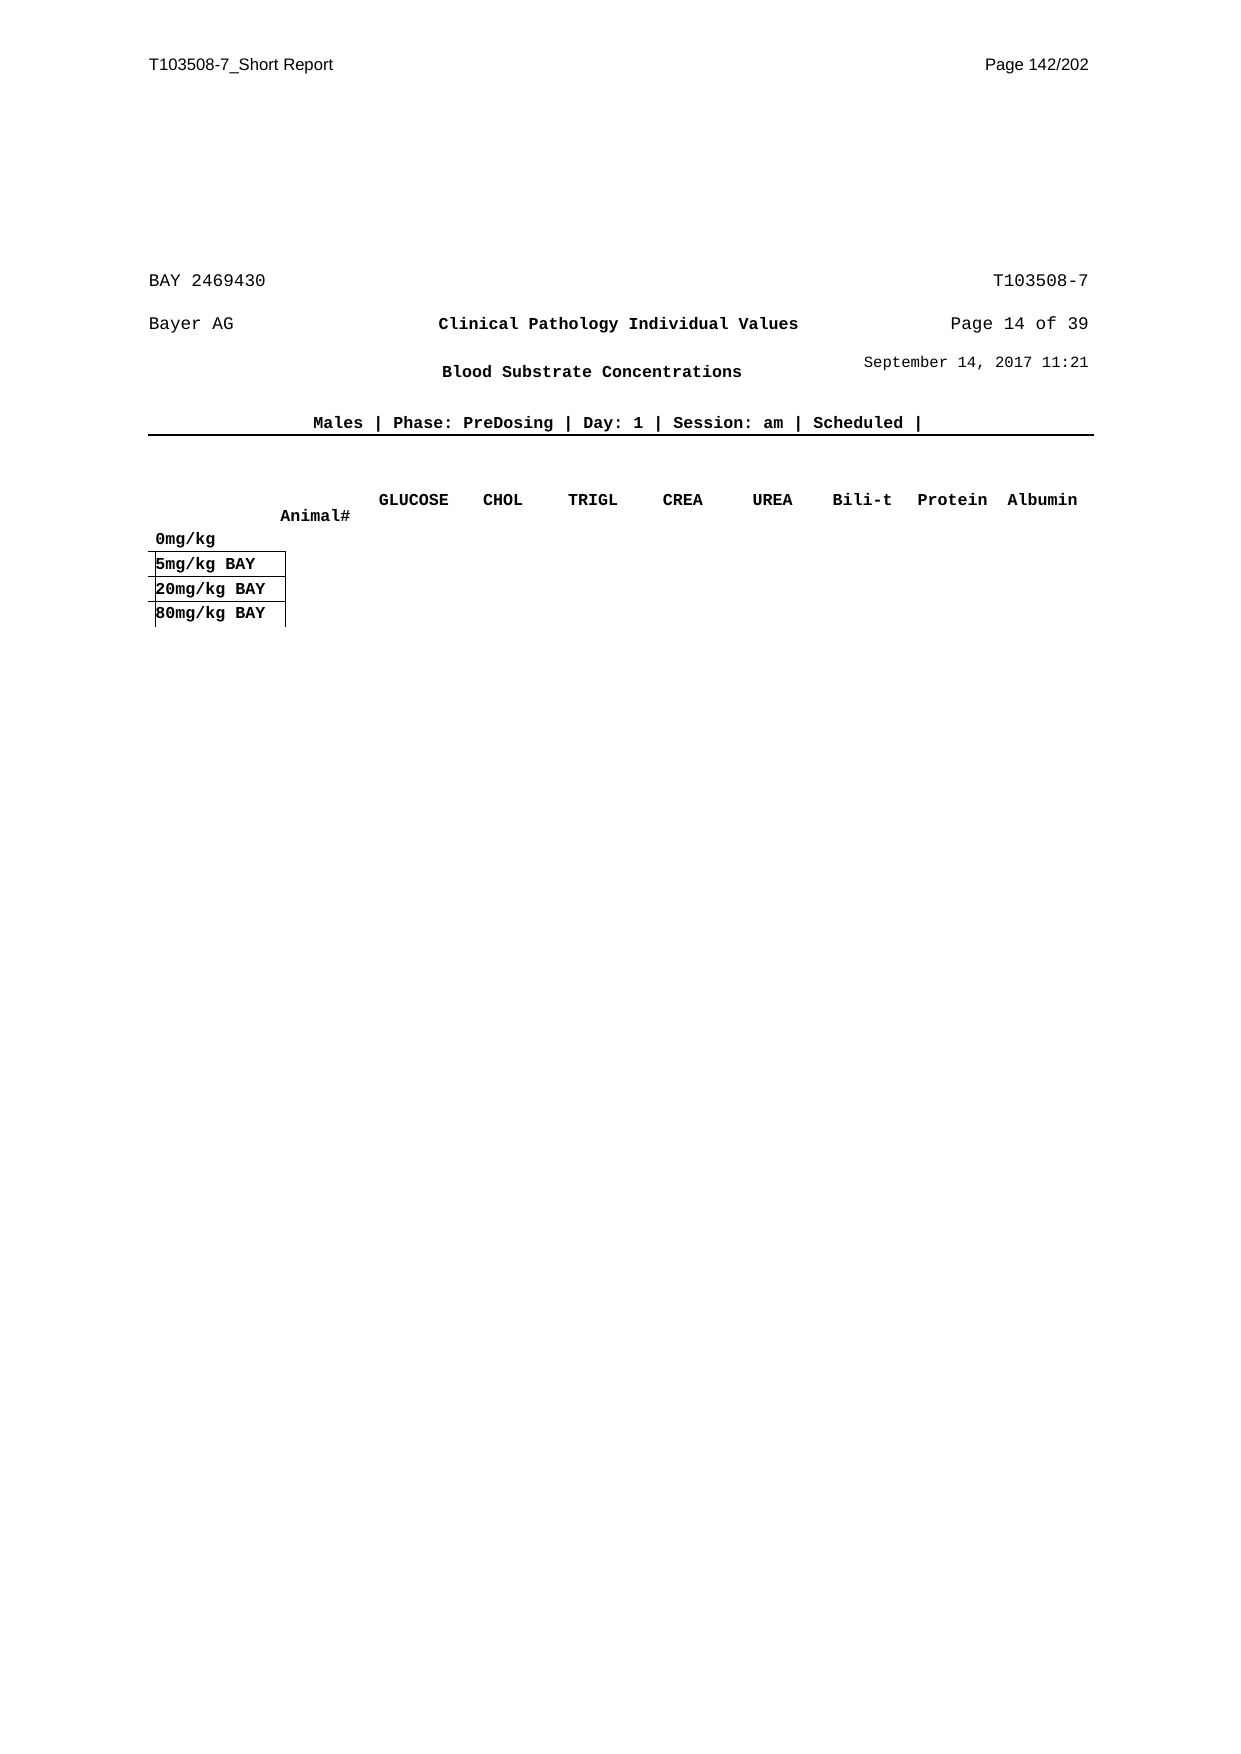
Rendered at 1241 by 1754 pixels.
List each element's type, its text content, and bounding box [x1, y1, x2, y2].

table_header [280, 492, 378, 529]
text BAY 2469430 T103508-7 [149, 272, 1089, 292]
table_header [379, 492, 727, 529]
text Bayer AG Clinical Pathology Individual Values Page 14 of 39 [148, 314, 1089, 335]
text Blood Substrate Concentrations September 14, 2017 11:21 [149, 355, 1091, 386]
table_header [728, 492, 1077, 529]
text Males | Phase: PreDosing | Day: 1 | Session: am | Scheduled | [277, 414, 959, 433]
